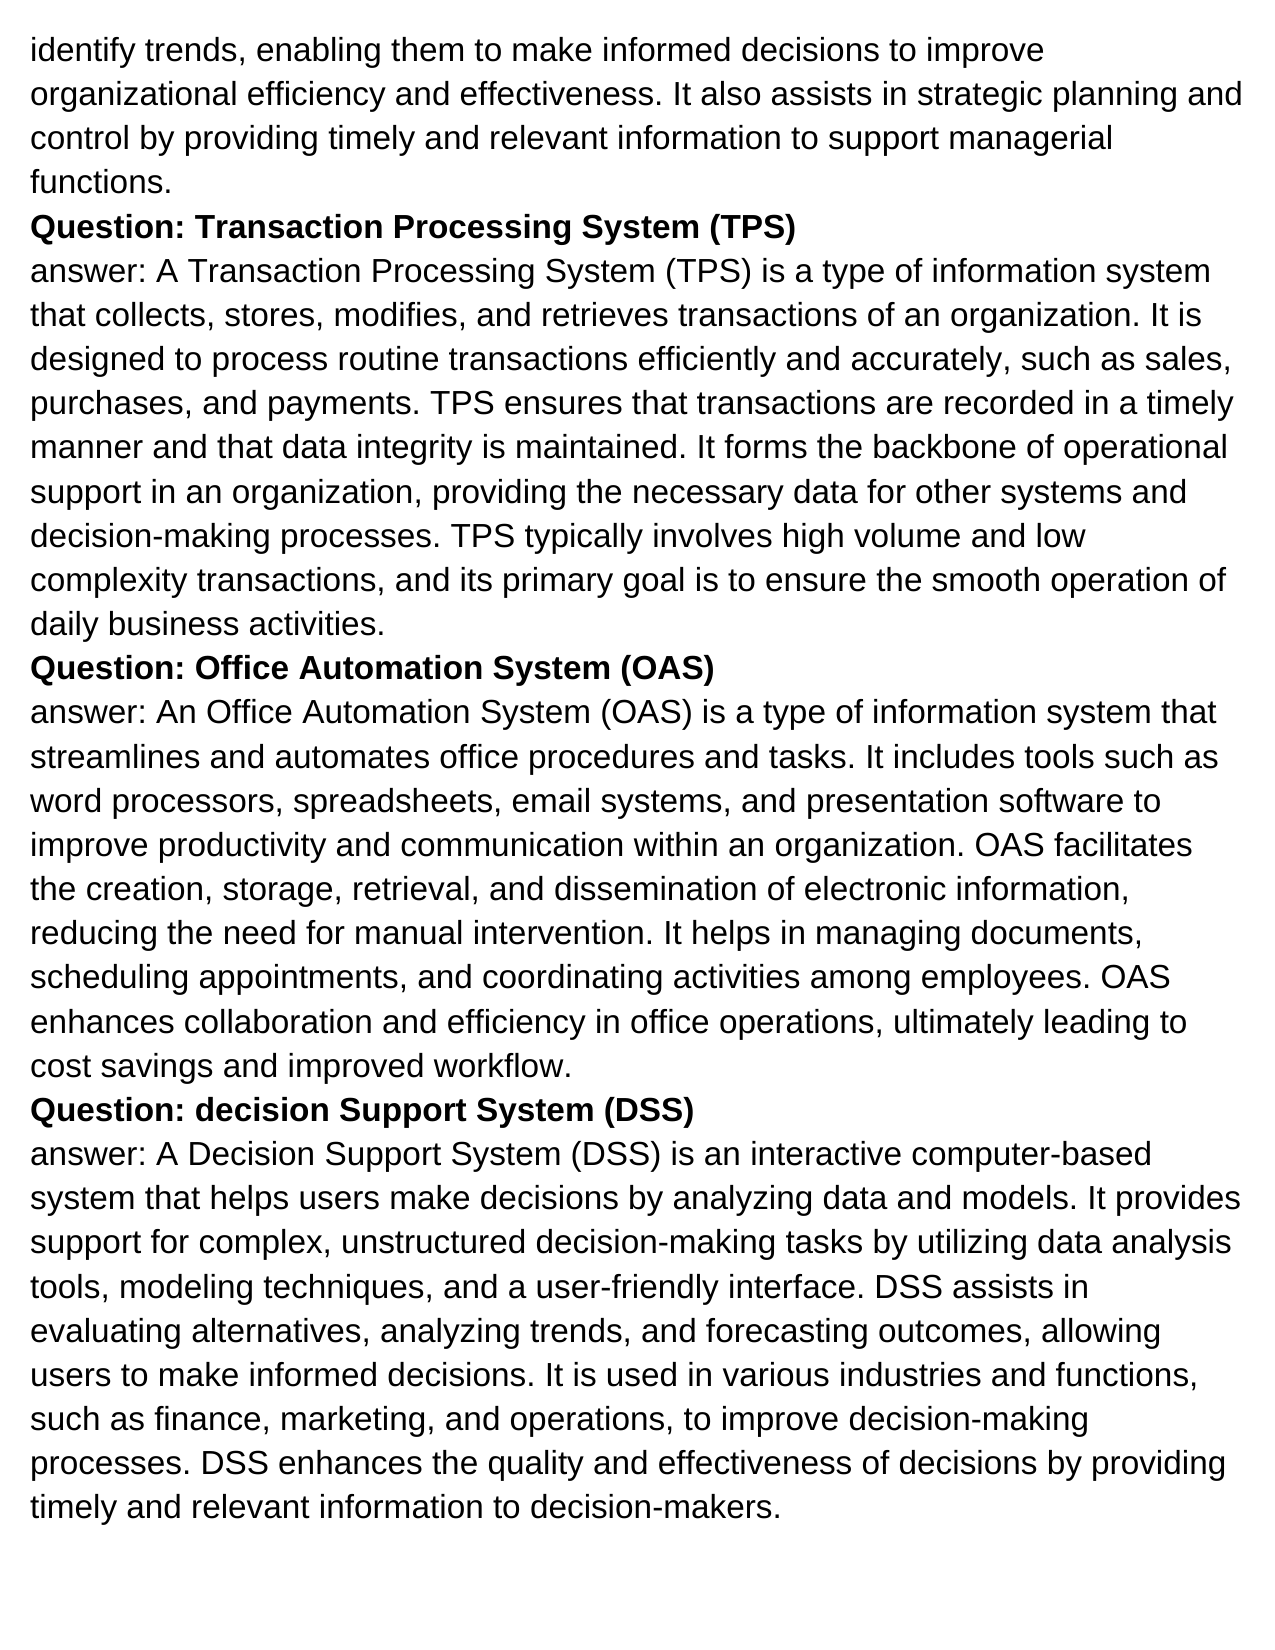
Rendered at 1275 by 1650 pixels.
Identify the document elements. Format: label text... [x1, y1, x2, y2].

text answer: An Office Automation System (OAS) is a type of information system that streamlines and automates office procedures and tasks. It includes tools such as word processors, spreadsheets, email systems, and presentation software to improve productivity and communication within an organization. OAS facilitates the creation, storage, retrieval, and dissemination of electronic information, reducing the need for manual intervention. It helps in managing documents, scheduling appointments, and coordinating activities among employees. OAS enhances collaboration and efficiency in office operations, ultimately leading to cost savings and improved workflow. [30, 692, 1245, 1084]
text Question: decision Support System (DSS) [30, 1090, 1245, 1128]
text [30, 30, 1245, 201]
text Question: Office Automation System (OAS) [30, 648, 1245, 687]
text Question: Transaction Processing System (TPS) [30, 207, 1245, 245]
text answer: A Transaction Processing System (TPS) is a type of information system that collects, stores, modifies, and retrieves transactions of an organization. It is designed to process routine transactions efficiently and accurately, such as sales, purchases, and payments. TPS ensures that transactions are recorded in a timely manner and that data integrity is maintained. It forms the backbone of operational support in an organization, providing the necessary data for other systems and decision-making processes. TPS typically involves high volume and low complexity transactions, and its primary goal is to ensure the smooth operation of daily business activities. [30, 251, 1245, 643]
text answer: A Decision Support System (DSS) is an interactive computer-based system that helps users make decisions by analyzing data and models. It provides support for complex, unstructured decision-making tasks by utilizing data analysis tools, modeling techniques, and a user-friendly interface. DSS assists in evaluating alternatives, analyzing trends, and forecasting outcomes, allowing users to make informed decisions. It is used in various industries and functions, such as finance, marketing, and operations, to improve decision-making processes. DSS enhances the quality and effectiveness of decisions by providing timely and relevant information to decision-makers. [30, 1134, 1245, 1526]
